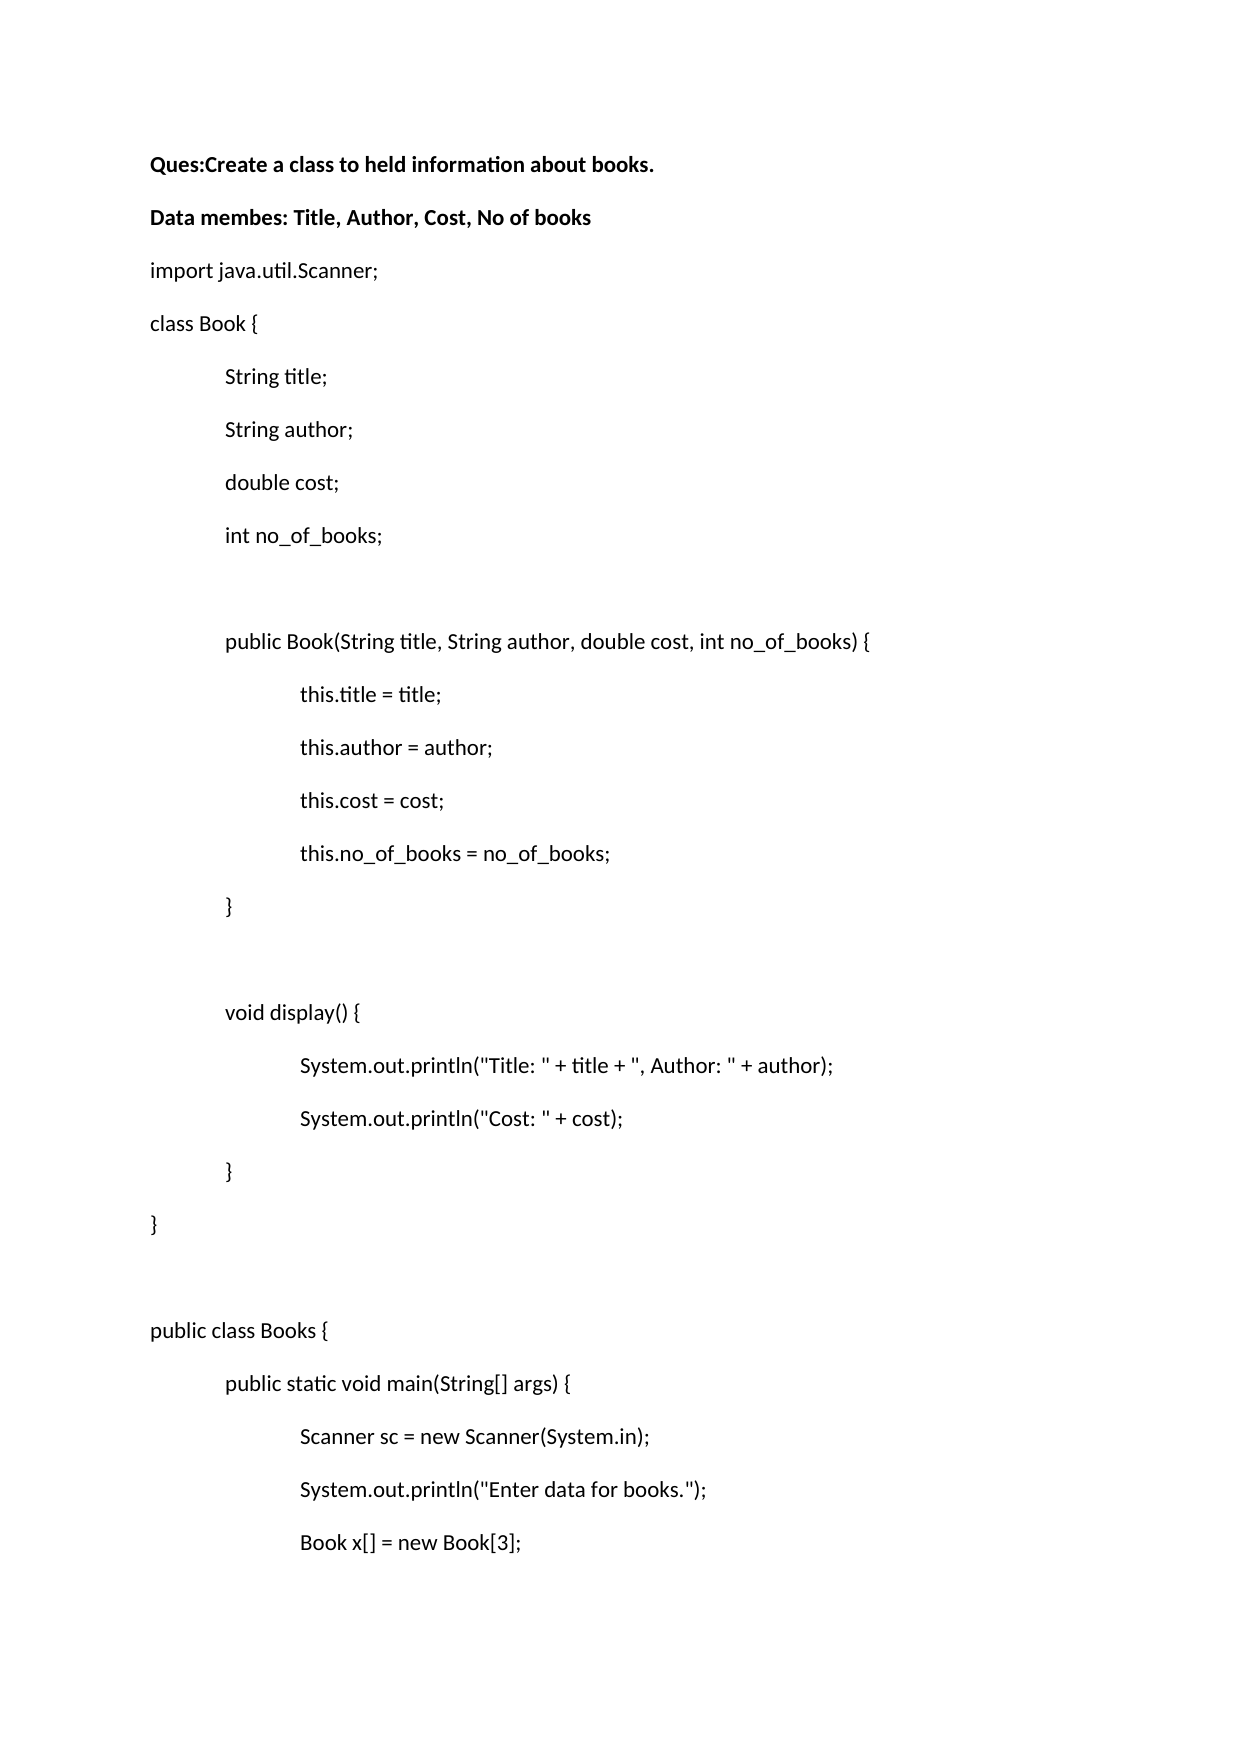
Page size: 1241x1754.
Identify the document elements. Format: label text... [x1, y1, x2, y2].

text int no_of_books; [150, 521, 1090, 549]
text } [150, 1210, 1090, 1238]
text public Book(String title, String author, double cost, int no_of_books) { [150, 627, 1090, 655]
text Book x[] = new Book[3]; [150, 1528, 1090, 1557]
text this.author = author; [150, 733, 1090, 761]
text String author; [150, 415, 1090, 443]
text class Book { [150, 309, 1090, 337]
text } [150, 892, 1090, 920]
text Ques:Create a class to held information about books. [150, 150, 1090, 178]
text import java.util.Scanner; [150, 256, 1090, 284]
text Data membes: Title, Author, Cost, No of books [150, 203, 1090, 231]
text void display() { [150, 998, 1090, 1026]
text this.no_of_books = no_of_books; [150, 839, 1090, 867]
text System.out.println("Title: " + title + ", Author: " + author); [150, 1051, 1090, 1079]
text double cost; [150, 468, 1090, 496]
text System.out.println("Enter data for books."); [150, 1476, 1090, 1503]
text public class Books { [150, 1316, 1090, 1344]
text String title; [150, 362, 1090, 390]
text System.out.println("Cost: " + cost); [150, 1104, 1090, 1132]
text this.title = title; [150, 680, 1090, 708]
text public static void main(String[] args) { [150, 1369, 1090, 1397]
text Scanner sc = new Scanner(System.in); [150, 1422, 1090, 1451]
text } [150, 1157, 1090, 1185]
text this.cost = cost; [150, 786, 1090, 814]
